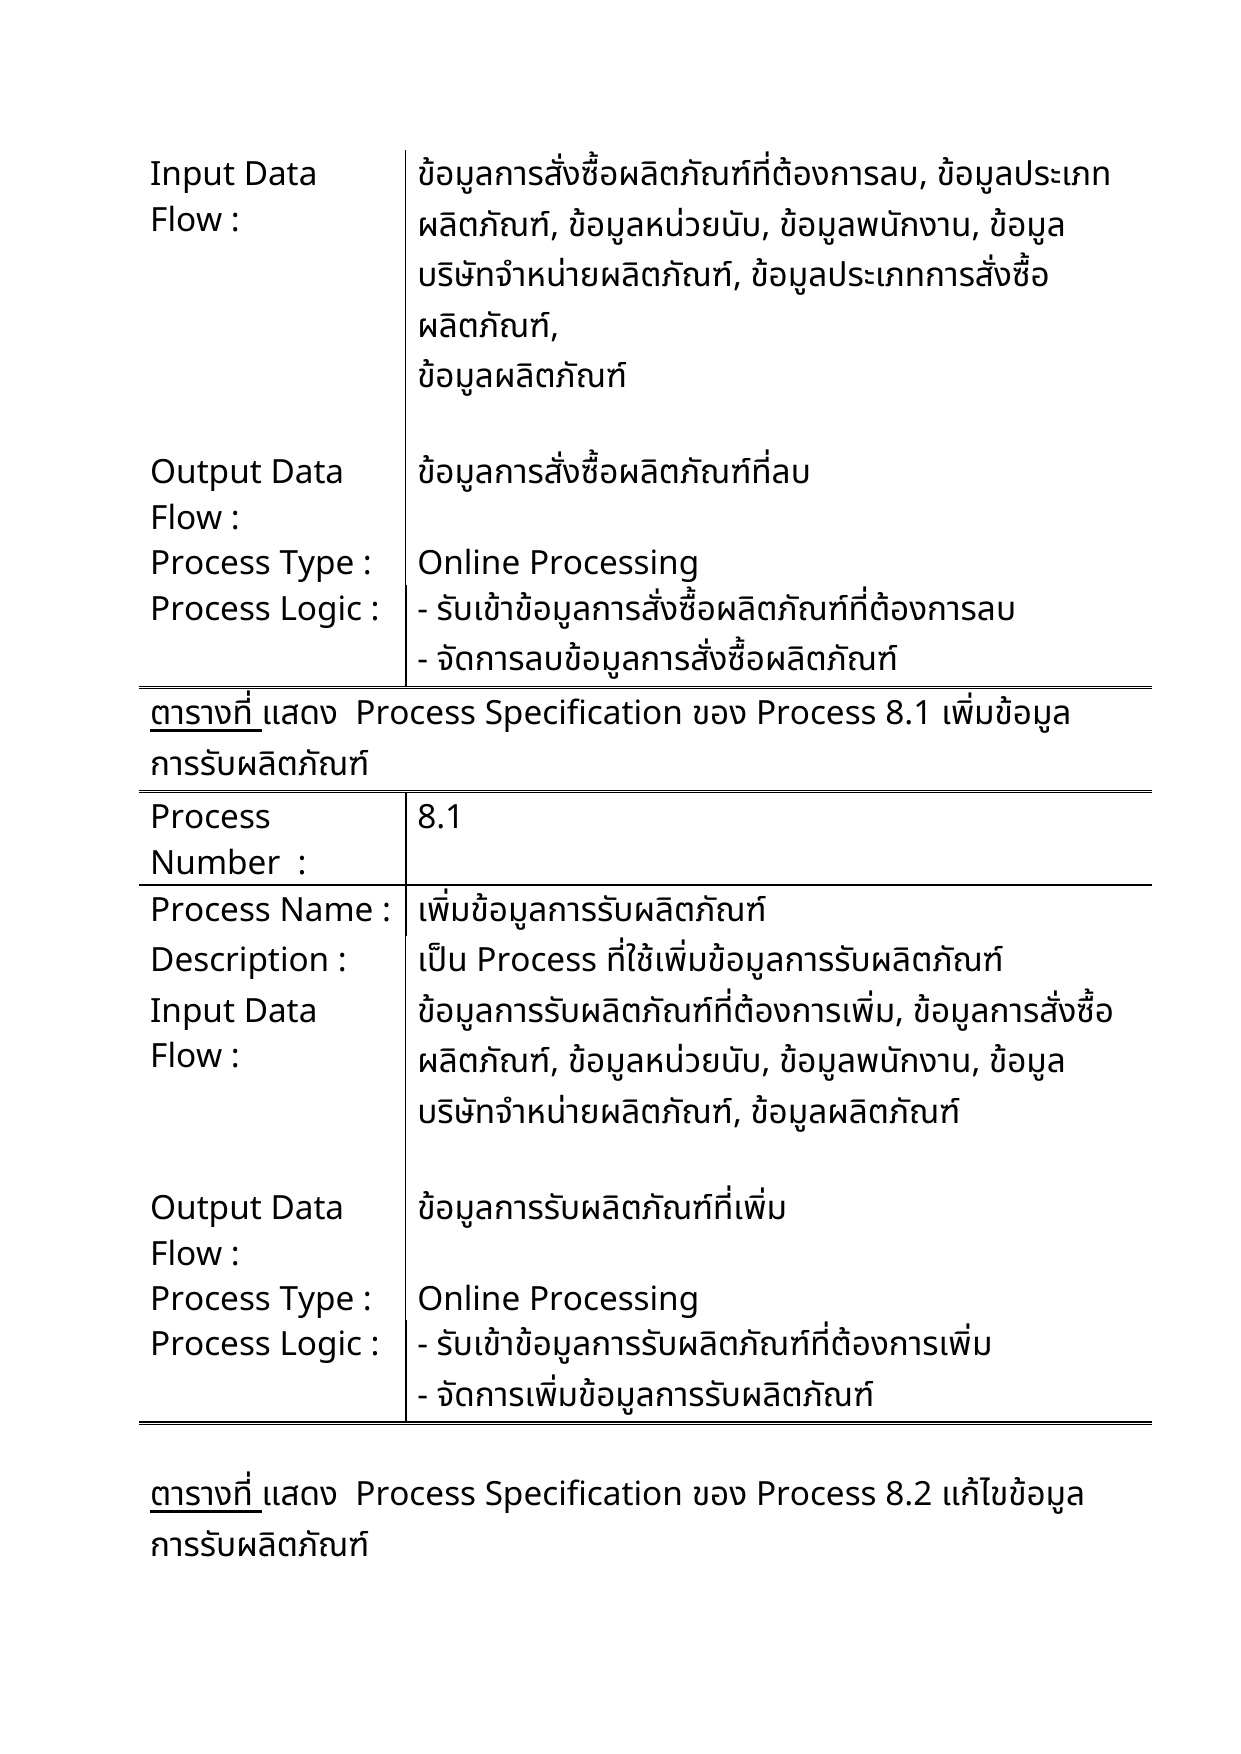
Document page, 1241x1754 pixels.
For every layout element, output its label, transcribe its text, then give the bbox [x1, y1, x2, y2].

table_cell ข้อมูลการสั่งซื้อผลิตภัณฑ์ที่ต้องการลบ, ข้อมูลประเภทผลิตภัณฑ์, ข้อมูลหน่วยนับ, ข้อมูลพนักงาน, ข้อมูลบริษัทจำหน่ายผลิตภัณฑ์, ข้อมูลประเภทการสั่งซื้อผลิตภัณฑ์, ข้อมูลผลิตภัณฑ์ [406, 150, 1152, 448]
table_cell Process Type : [139, 539, 405, 584]
table_cell เพิ่มข้อมูลการรับผลิตภัณฑ์ [407, 886, 1152, 936]
table_cell Process Name : [139, 886, 405, 936]
table_cell Output Data Flow : [139, 1184, 405, 1275]
text ตารางที่ แสดง Process Specification ของ Process 8.2 แก้ไขข้อมูลการรับผลิตภัณฑ์ [150, 1470, 1090, 1571]
table_cell Output Data Flow : [139, 448, 405, 539]
text ตารางที่ แสดง Process Specification ของ Process 8.1 เพิ่มข้อมูลการรับผลิตภัณฑ์ [150, 689, 1090, 790]
table_cell Input Data Flow : [139, 987, 405, 1184]
table_cell Process Type : [139, 1275, 405, 1320]
table_cell Description : [139, 936, 405, 987]
table_cell ข้อมูลการสั่งซื้อผลิตภัณฑ์ที่ลบ [406, 448, 1152, 539]
table_cell Process Logic : [139, 585, 405, 686]
table_cell - รับเข้าข้อมูลการรับผลิตภัณฑ์ที่ต้องการเพิ่ม - จัดการเพิ่มข้อมูลการรับผลิตภัณฑ์ [407, 1320, 1152, 1421]
table_cell Online Processing [406, 539, 1152, 584]
table_cell - รับเข้าข้อมูลการสั่งซื้อผลิตภัณฑ์ที่ต้องการลบ - จัดการลบข้อมูลการสั่งซื้อผลิตภัณฑ์ [407, 585, 1152, 686]
table_cell เป็น Process ที่ใช้เพิ่มข้อมูลการรับผลิตภัณฑ์ [406, 936, 1152, 987]
table_cell ข้อมูลการรับผลิตภัณฑ์ที่ต้องการเพิ่ม, ข้อมูลการสั่งซื้อผลิตภัณฑ์, ข้อมูลหน่วยนับ, ข้อมูลพนักงาน, ข้อมูลบริษัทจำหน่ายผลิตภัณฑ์, ข้อมูลผลิตภัณฑ์ [406, 987, 1152, 1184]
table_header Process Number : [139, 793, 405, 884]
table_cell Online Processing [406, 1275, 1152, 1320]
table_cell ข้อมูลการรับผลิตภัณฑ์ที่เพิ่ม [406, 1184, 1152, 1275]
table_cell Input Data Flow : [139, 150, 405, 448]
table_cell Process Logic : [139, 1320, 405, 1421]
table_header 8.1 [407, 793, 1152, 884]
